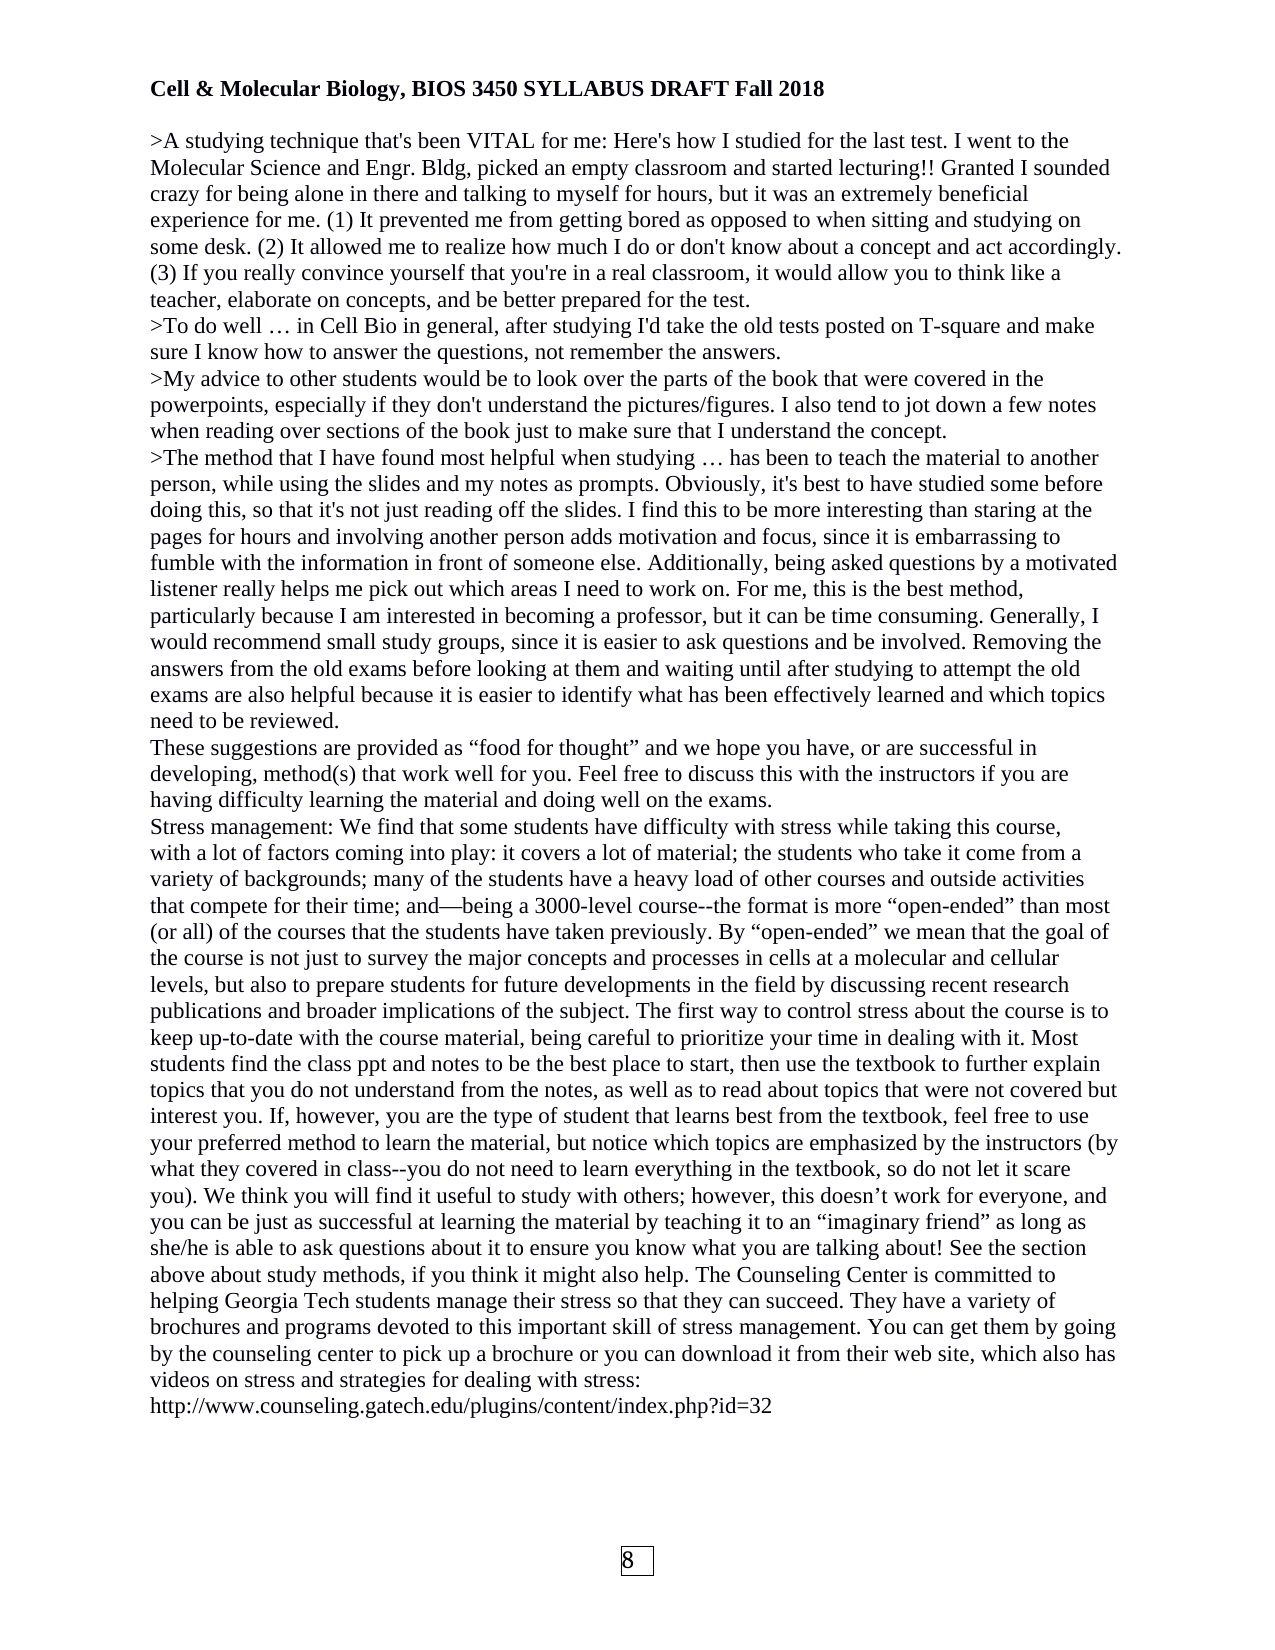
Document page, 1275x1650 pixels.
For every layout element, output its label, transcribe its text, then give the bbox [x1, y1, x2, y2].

text These suggestions are provided as “food for thought” and we hope you have, or are successful in [150, 734, 1125, 760]
text >My advice to other students would be to look over the parts of the book that were covered in the [150, 365, 1125, 391]
text Molecular Science and Engr. Bldg, picked an empty classroom and started lecturing!! Granted I sounded crazy for being alone in there and talking to myself for hours, but it was an extremely beneficial experience for me. (1) It prevented me from getting bored as opposed to when sitting and studying on some desk. (2) It allowed me to realize how much I do or don't know about a concept and act accordingly. (3) If you really convince yourself that you're in a real classroom, it would allow you to think like a teacher, elaborate on concepts, and be better prepared for the test. [150, 154, 1125, 312]
text with a lot of factors coming into play: it covers a lot of material; the students who take it come from a variety of backgrounds; many of the students have a heavy load of other courses and outside activities that compete for their time; and—being a 3000-level course--the format is more “open-ended” than most (or all) of the courses that the students have taken previously. By “open-ended” we mean that the goal of the course is not just to survey the major concepts and processes in cells at a molecular and cellular levels, but also to prepare students for future developments in the field by discussing recent research publications and broader implications of the subject. The first way to control stress about the course is to keep up-to-date with the course material, being careful to prioritize your time in dealing with it. Most students find the class ppt and notes to be the best place to start, then use the textbook to further explain topics that you do not understand from the notes, as well as to read about topics that were not covered but interest you. If, however, you are the type of student that learns best from the textbook, feel free to use your preferred method to learn the material, but notice which topics are emphasized by the instructors (by what they covered in class--you do not need to learn everything in the textbook, so do not let it scare you). We think you will find it useful to study with others; however, this doesn’t work for everyone, and you can be just as successful at learning the material by teaching it to an “imaginary friend” as long as she/he is able to ask questions about it to ensure you know what you are talking about! See the section above about study methods, if you think it might also help. The Counseling Center is committed to helping Georgia Tech students manage their stress so that they can succeed. They have a variety of brochures and programs devoted to this important skill of stress management. You can get them by going by the counseling center to pick up a brochure or you can download it from their web site, which also has videos on stress and strategies for dealing with stress: [150, 839, 1125, 1392]
text http://www.counseling.gatech.edu/plugins/content/index.php?id=32 [150, 1392, 1125, 1419]
text sure I know how to answer the questions, not remember the answers. [150, 338, 1125, 365]
text >To do well … in Cell Bio in general, after studying I'd take the old tests posted on T-square and make [150, 312, 1125, 338]
text powerpoints, especially if they don't understand the pictures/figures. I also tend to jot down a few notes when reading over sections of the book just to make sure that I understand the concept. [150, 391, 1125, 444]
text >The method that I have found most helpful when studying … has been to teach the material to another [150, 444, 1125, 470]
text person, while using the slides and my notes as prompts. Obviously, it's best to have studied some before doing this, so that it's not just reading off the slides. I find this to be more interesting than staring at the pages for hours and involving another person adds motivation and focus, since it is embarrassing to fumble with the information in front of someone else. Additionally, being asked questions by a motivated listener really helps me pick out which areas I need to work on. For me, this is the best method, particularly because I am interested in becoming a professor, but it can be time consuming. Generally, I would recommend small study groups, since it is easier to ask questions and be involved. Removing the answers from the old exams before looking at them and waiting until after studying to attempt the old exams are also helpful because it is easier to identify what has been effectively learned and which topics need to be reviewed. [150, 470, 1125, 734]
text developing, method(s) that work well for you. Feel free to discuss this with the instructors if you are having difficulty learning the material and doing well on the exams. [150, 760, 1125, 813]
text >A studying technique that's been VITAL for me: Here's how I studied for the last test. I went to the [150, 127, 1125, 154]
text Stress management: We find that some students have difficulty with stress while taking this course, [150, 813, 1125, 839]
